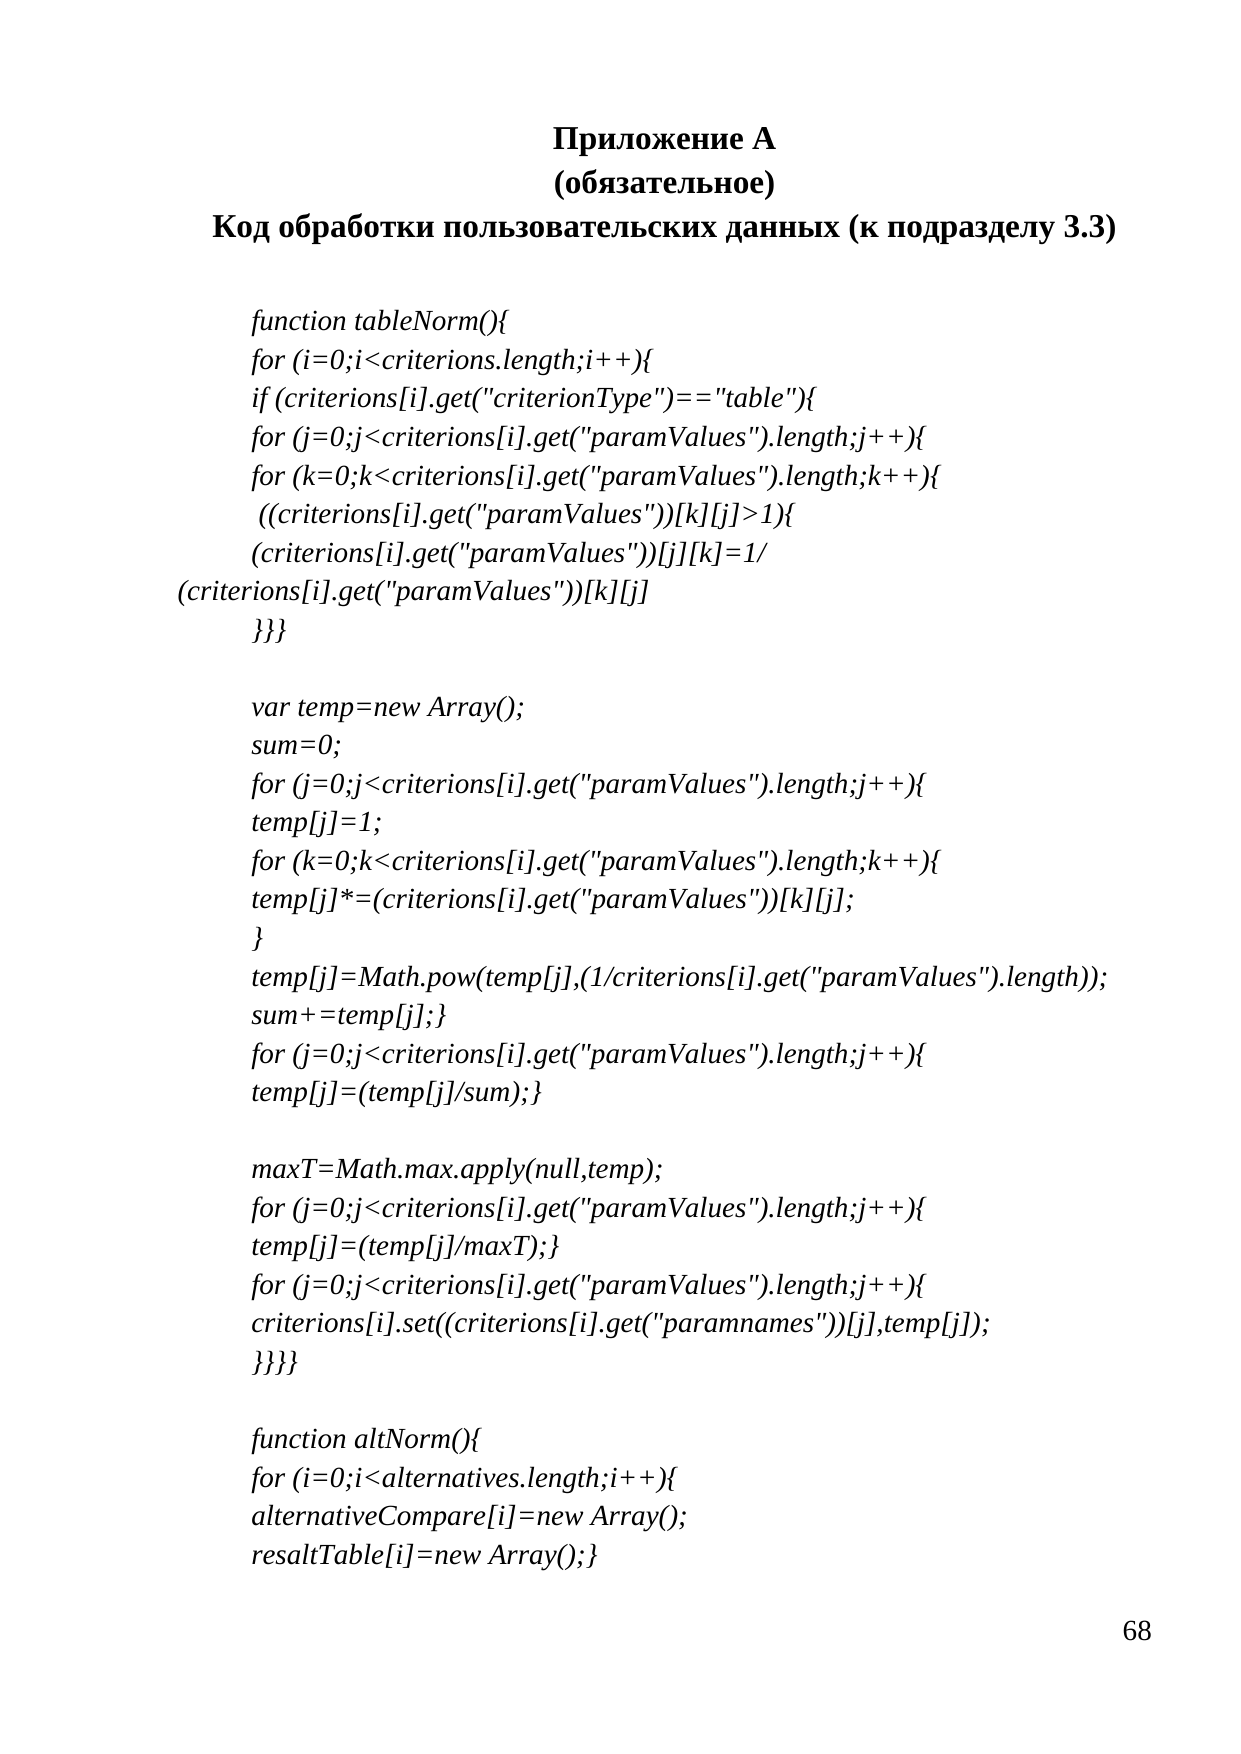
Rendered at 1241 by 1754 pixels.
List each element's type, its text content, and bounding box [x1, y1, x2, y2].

text if (criterions[i].get("criterionType")=="table"){ [177, 381, 1152, 414]
text var temp=new Array(); [177, 689, 1152, 722]
text temp[j]=(temp[j]/sum);} [177, 1074, 1152, 1108]
text (criterions[i].get("paramValues"))[j][k]=1/(criterions[i].get("paramValues"))[k][j] [177, 535, 1152, 607]
text for (j=0;j<criterions[i].get("paramValues").length;j++){ [177, 1190, 1152, 1223]
text ((criterions[i].get("paramValues"))[k][j]>1){ [177, 496, 1152, 530]
subtitle Приложение А (обязательное) Код обработки пользовательских данных (к подразделу 3.3) [177, 118, 1152, 244]
text for (j=0;j<criterions[i].get("paramValues").length;j++){ [177, 766, 1152, 799]
text alternativeCompare[i]=new Array(); [177, 1498, 1152, 1532]
text for (k=0;k<criterions[i].get("paramValues").length;k++){ [177, 843, 1152, 877]
text sum+=temp[j];} [177, 997, 1152, 1031]
text }}} [177, 612, 1152, 645]
text function altNorm(){ [177, 1421, 1152, 1455]
text criterions[i].set((criterions[i].get("paramnames"))[j],temp[j]); [177, 1306, 1152, 1339]
text for (k=0;k<criterions[i].get("paramValues").length;k++){ [177, 458, 1152, 491]
text temp[j]*=(criterions[i].get("paramValues"))[k][j]; [177, 882, 1152, 915]
text temp[j]=1; [177, 804, 1152, 838]
text temp[j]=(temp[j]/maxT);} [177, 1228, 1152, 1262]
text maxT=Math.max.apply(null,temp); [177, 1151, 1152, 1185]
text for (j=0;j<criterions[i].get("paramValues").length;j++){ [177, 1036, 1152, 1069]
text function tableNorm(){ [177, 303, 1152, 337]
text for (j=0;j<criterions[i].get("paramValues").length;j++){ [177, 419, 1152, 453]
text for (j=0;j<criterions[i].get("paramValues").length;j++){ [177, 1267, 1152, 1301]
text } [177, 920, 1152, 954]
text resaltTable[i]=new Array();} [177, 1537, 1152, 1570]
text }}}} [177, 1344, 1152, 1378]
text for (i=0;i<alternatives.length;i++){ [177, 1460, 1152, 1493]
text temp[j]=Math.pow(temp[j],(1/criterions[i].get("paramValues").length)); [177, 959, 1152, 992]
text for (i=0;i<criterions.length;i++){ [177, 342, 1152, 376]
text sum=0; [177, 727, 1152, 761]
